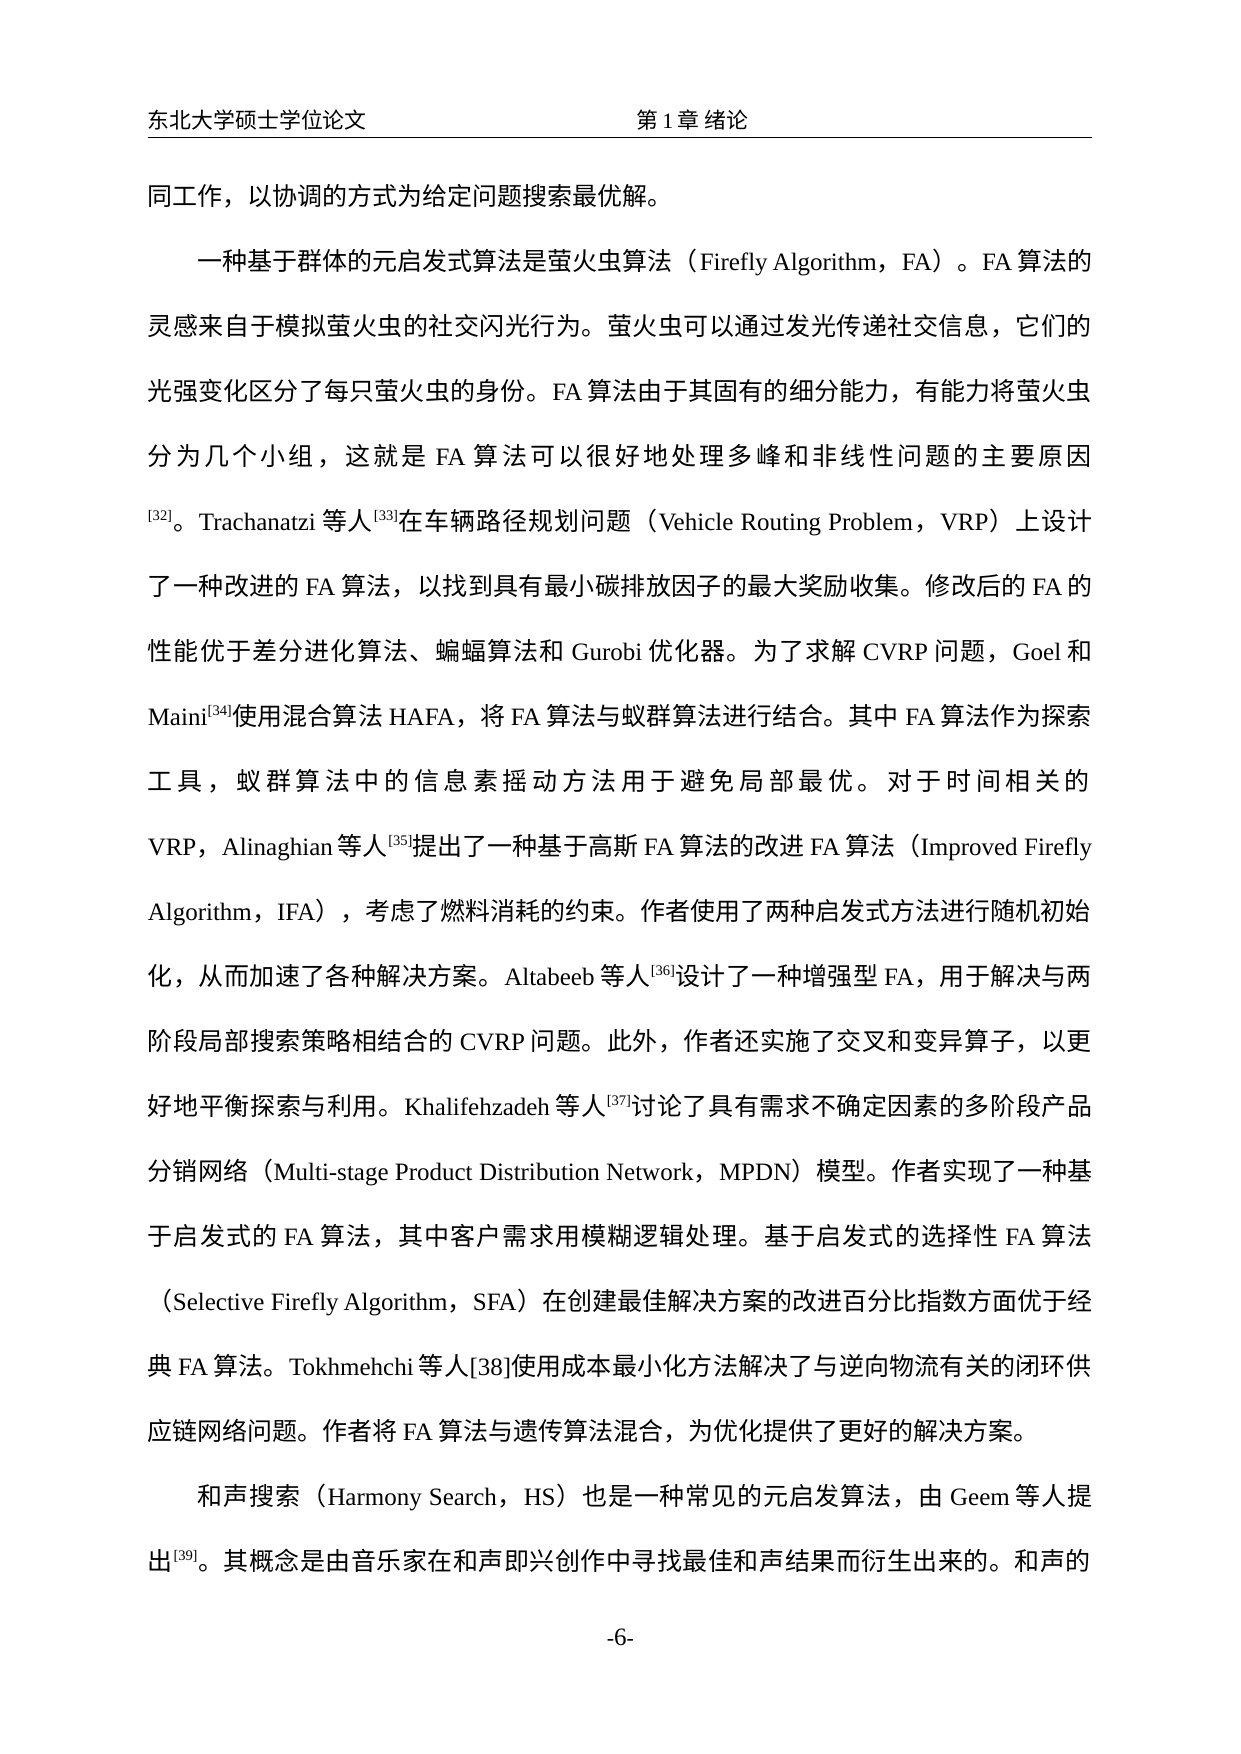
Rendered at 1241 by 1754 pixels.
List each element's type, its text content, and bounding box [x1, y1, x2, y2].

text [148, 162, 1092, 227]
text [148, 1462, 1092, 1592]
text 一种基于群体的元启发式算法是萤火虫算法（Firefly Algorithm，FA）。FA算法的灵感来自于模拟萤火虫的社交闪光行为。萤火虫可以通过发光传递社交信息，它们的光强变化区分了每只萤火虫的身份。FA算法由于其固有的细分能力，有能力将萤火虫分为几个小组，这就是FA算法可以很好地处理多峰和非线性问题的主要原因[32]。Trachanatzi等人[33]在车辆路径规划问题（Vehicle Routing Problem，VRP）上设计了一种改进的FA算法，以找到具有最小碳排放因子的最大奖励收集。修改后的FA的性能优于差分进化算法、蝙蝠算法和Gurobi优化器。为了求解CVRP问题，Goel和Maini[34]使用混合算法HAFA，将FA算法与蚁群算法进行结合。其中FA算法作为探索工具，蚁群算法中的信息素摇动方法用于避免局部最优。对于时间相关的VRP，Alinaghian等人[35]提出了一种基于高斯FA算法的改进FA算法（Improved Firefly Algorithm，IFA），考虑了燃料消耗的约束。作者使用了两种启发式方法进行随机初始化，从而加速了各种解决方案。Altabeeb等人[36]设计了一种增强型FA，用于解决与两阶段局部搜索策略相结合的CVRP问题。此外，作者还实施了交叉和变异算子，以更好地平衡探索与利用。Khalifehzadeh等人[37]讨论了具有需求不确定因素的多阶段产品分销网络（Multi-stage Product Distribution Network，MPDN）模型。作者实现了一种基于启发式的FA算法，其中客户需求用模糊逻辑处理。基于启发式的选择性FA算法（Selective Firefly Algorithm，SFA）在创建最佳解决方案的改进百分比指数方面优于经典FA算法。Tokhmehchi等人[38]使用成本最小化方法解决了与逆向物流有关的闭环供应链网络问题。作者将FA算法与遗传算法混合，为优化提供了更好的解决方案。 [148, 227, 1092, 1462]
